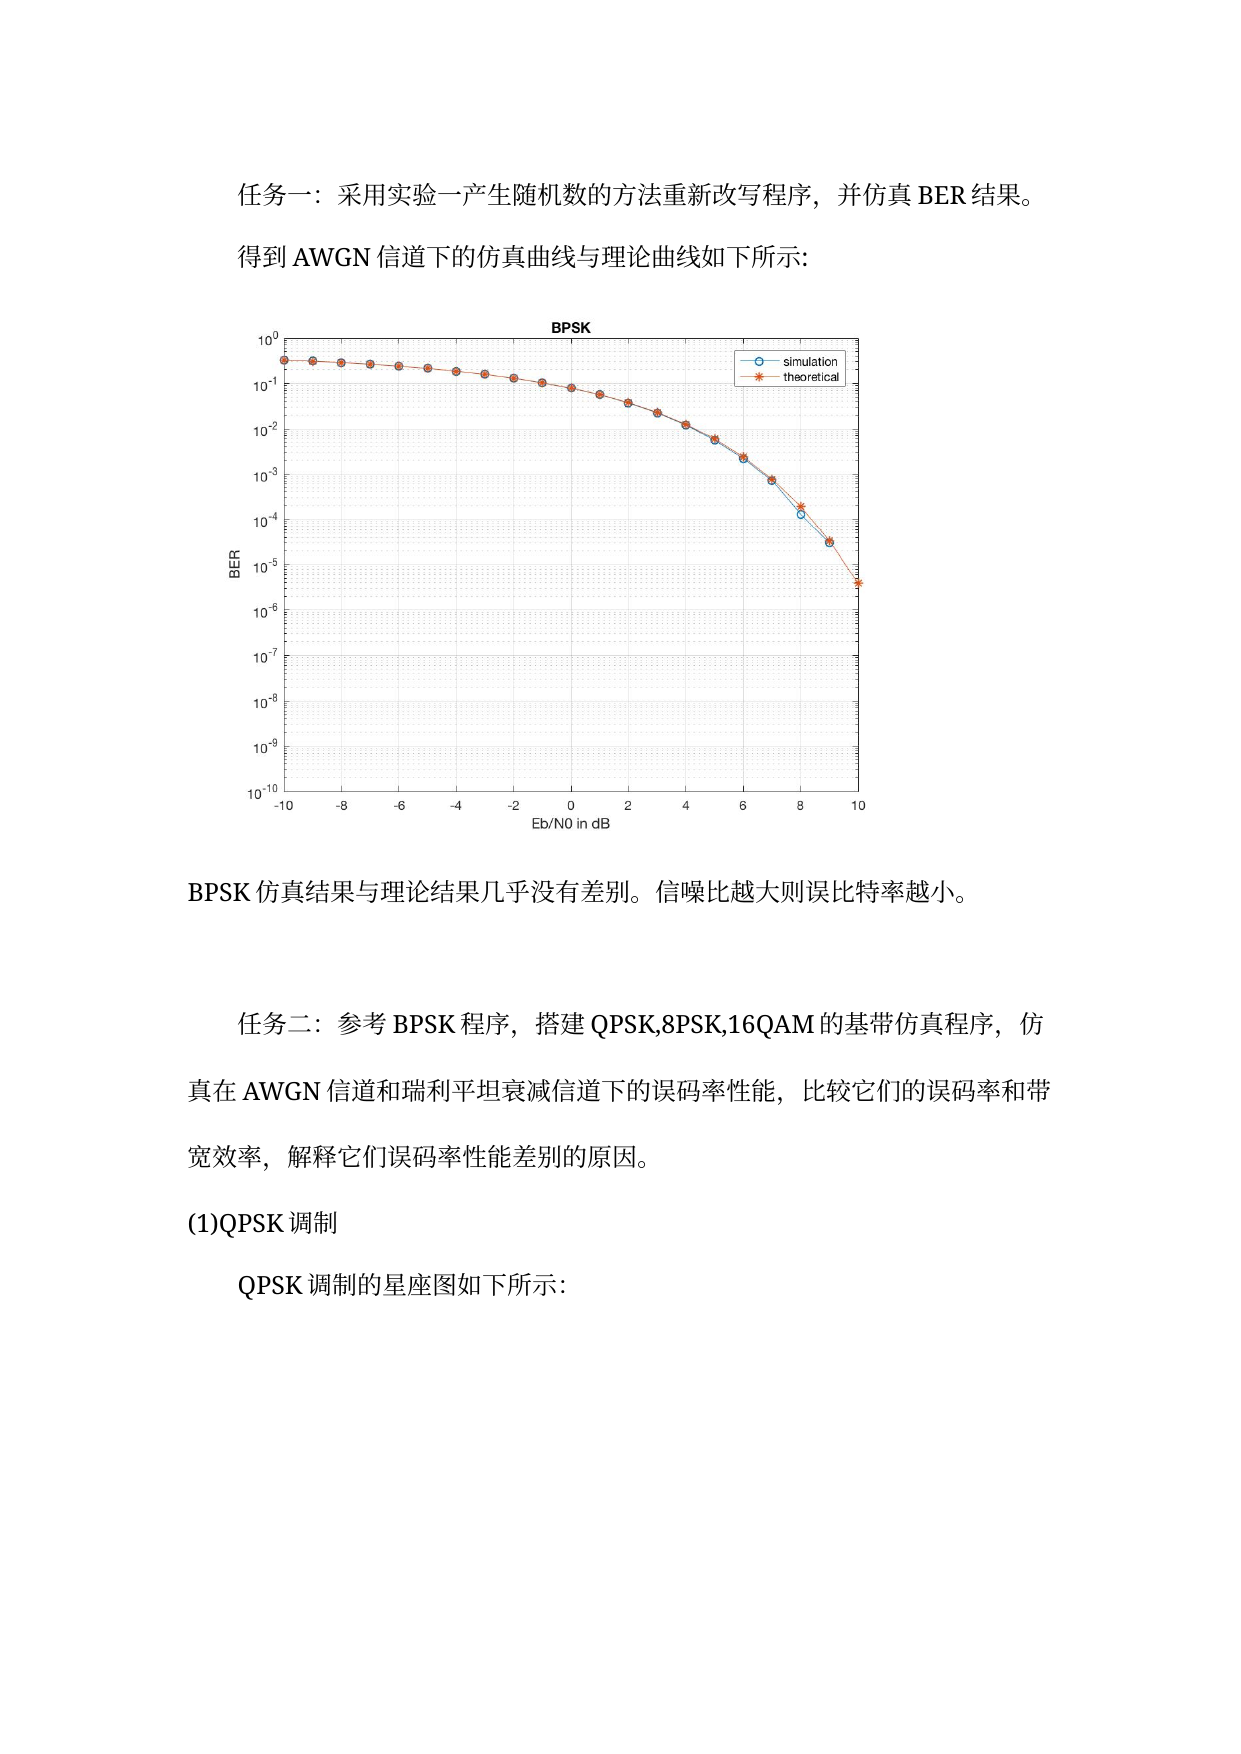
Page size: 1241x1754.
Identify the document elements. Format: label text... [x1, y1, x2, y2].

text 得到AWGN信道下的仿真曲线与理论曲线如下所示: [187, 234, 1053, 278]
text 任务一：采用实验一产生随机数的方法重新改写程序，并仿真BER结果。 [187, 172, 1053, 216]
text BPSK仿真结果与理论结果几乎没有差别。信噪比越大则误比特率越小。 [187, 869, 1053, 913]
picture [187, 296, 928, 852]
text 任务二：参考BPSK程序，搭建QPSK,8PSK,16QAM的基带仿真程序，仿真在AWGN信道和瑞利平坦衰减信道下的误码率性能，比较它们的误码率和带宽效率，解释它们误码率性能差别的原因。 (1)QPSK调制 [187, 1001, 1053, 1243]
text QPSK调制的星座图如下所示： [187, 1261, 1053, 1305]
